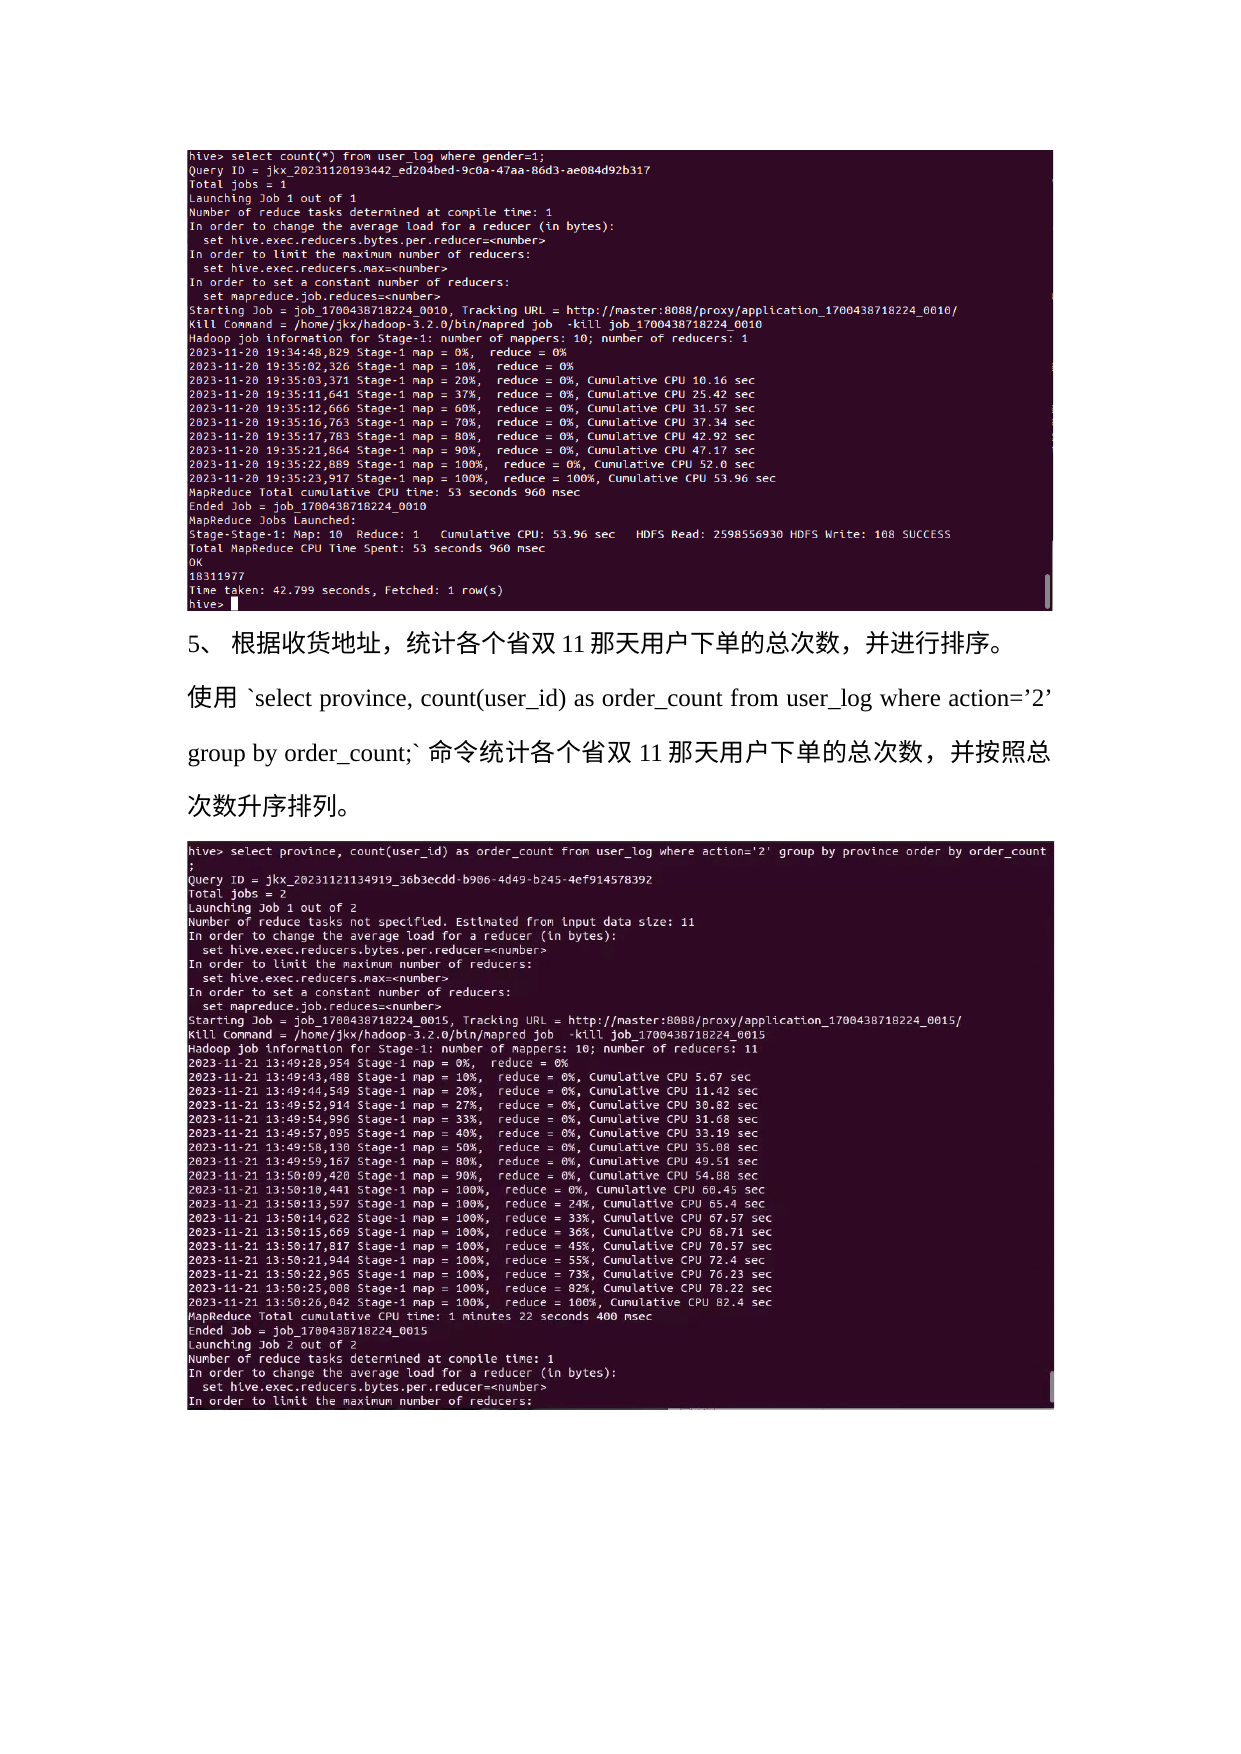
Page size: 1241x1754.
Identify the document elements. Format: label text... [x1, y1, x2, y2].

list 根据收货地址，统计各个省双11那天用户下单的总次数，并进行排序。 [187, 623, 1053, 660]
text 使用 `select province, count(user_id) as order_count from user_log where action=’2’ group by order_count;` 命令统计各个省双11那天用户下单的总次数，并按照总次数升序排列。 [187, 678, 1053, 823]
picture [187, 841, 1055, 1410]
picture [187, 150, 1054, 611]
